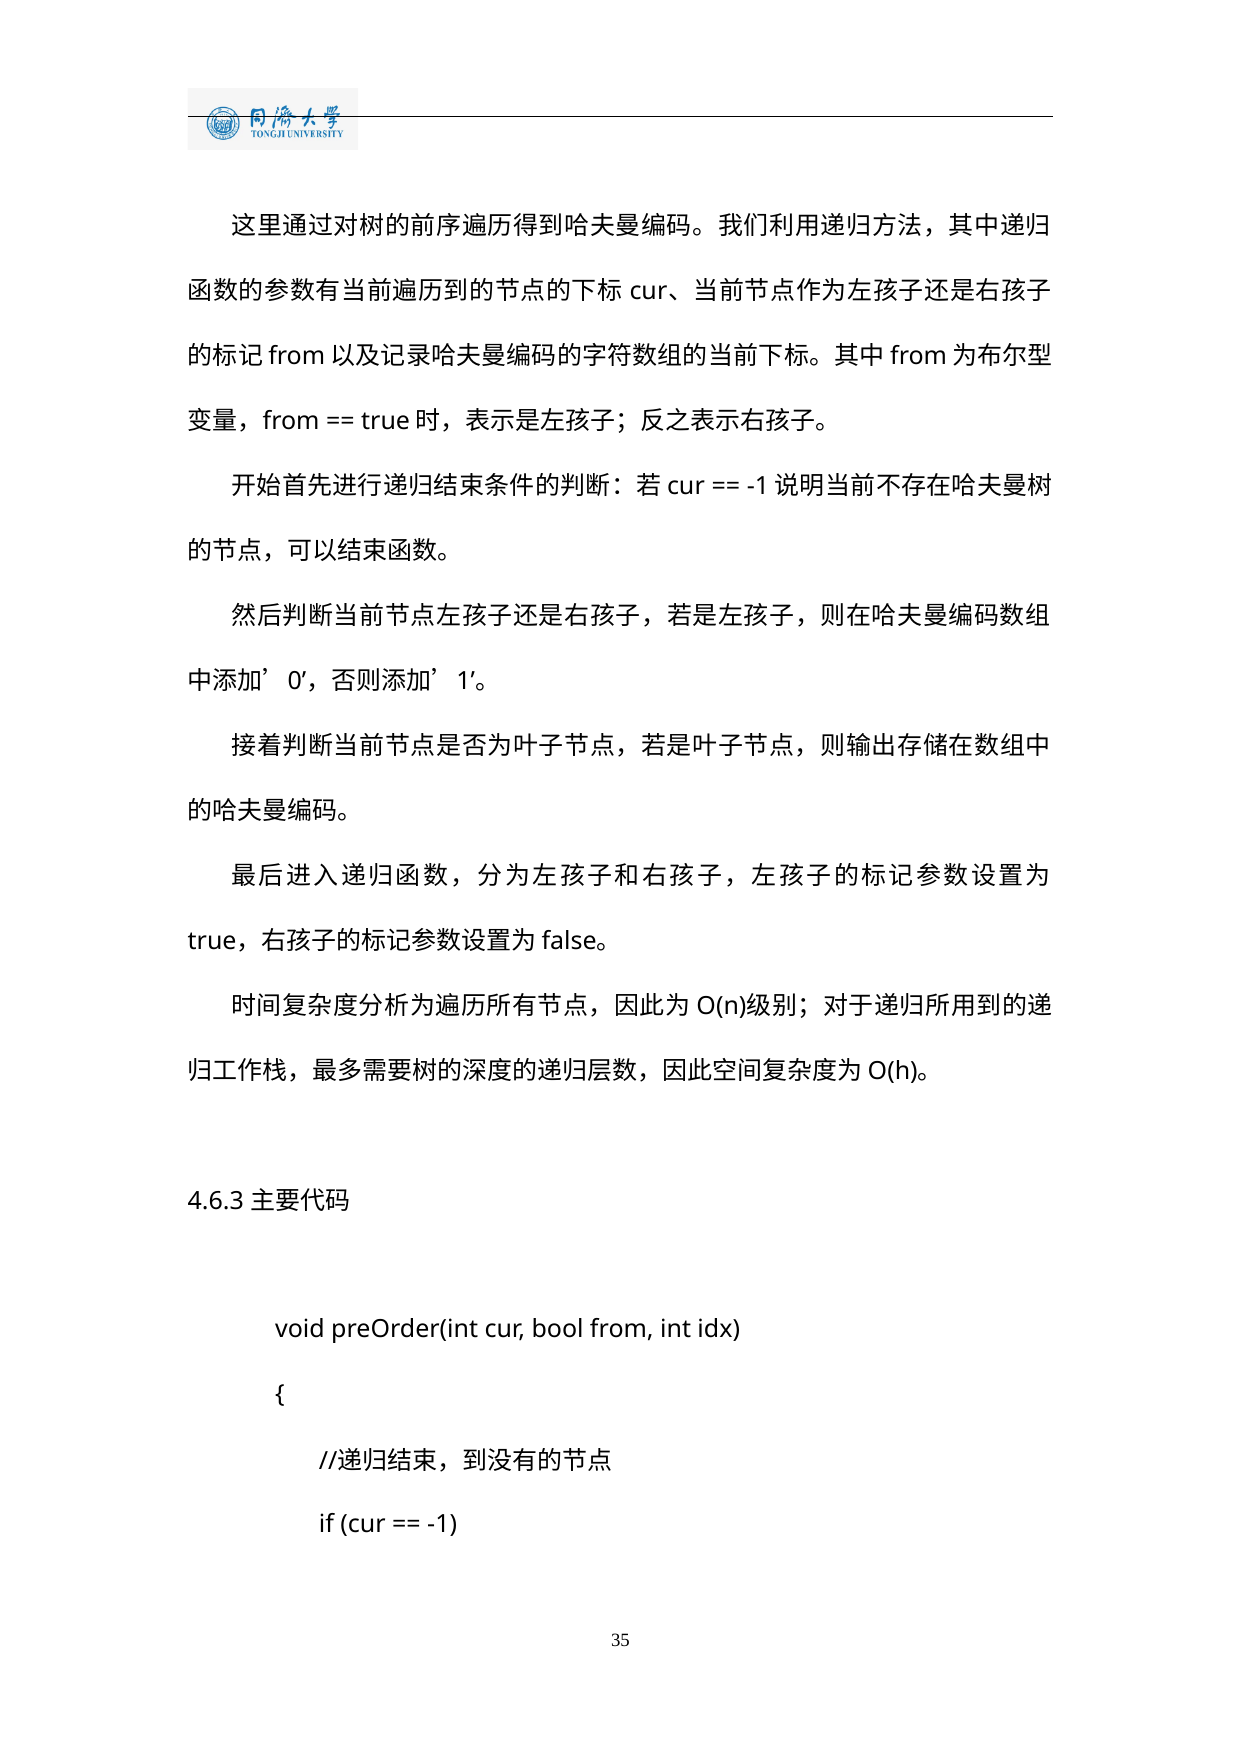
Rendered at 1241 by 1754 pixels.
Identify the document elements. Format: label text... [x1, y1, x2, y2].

picture [187, 88, 359, 150]
list 这里通过对树的前序遍历得到哈夫曼编码。我们利用递归方法，其中递归函数的参数有当前遍历到的节点的下标cur、当前节点作为左孩子还是右孩子的标记from以及记录哈夫曼编码的字符数组的当前下标。其中from为布尔型变量，from == true时，表示是左孩子；反之表示右孩子。 [187, 191, 1053, 451]
list //递归结束，到没有的节点 [187, 1426, 1053, 1491]
list if (cur == -1) [187, 1491, 1053, 1556]
list void preOrder(int cur, bool from, int idx) [187, 1296, 1053, 1361]
list { [187, 1361, 1053, 1426]
list 4.6.3 主要代码 [187, 1166, 1053, 1231]
list 接着判断当前节点是否为叶子节点，若是叶子节点，则输出存储在数组中的哈夫曼编码。 [187, 711, 1053, 841]
list 最后进入递归函数，分为左孩子和右孩子，左孩子的标记参数设置为true，右孩子的标记参数设置为false。 [187, 841, 1053, 971]
list 然后判断当前节点左孩子还是右孩子，若是左孩子，则在哈夫曼编码数组中添加’0’，否则添加’1’。 [187, 581, 1053, 711]
list 时间复杂度分析为遍历所有节点，因此为O(n)级别；对于递归所用到的递归工作栈，最多需要树的深度的递归层数，因此空间复杂度为O(h)。 [187, 971, 1053, 1101]
list 开始首先进行递归结束条件的判断：若cur == -1说明当前不存在哈夫曼树的节点，可以结束函数。 [187, 451, 1053, 581]
